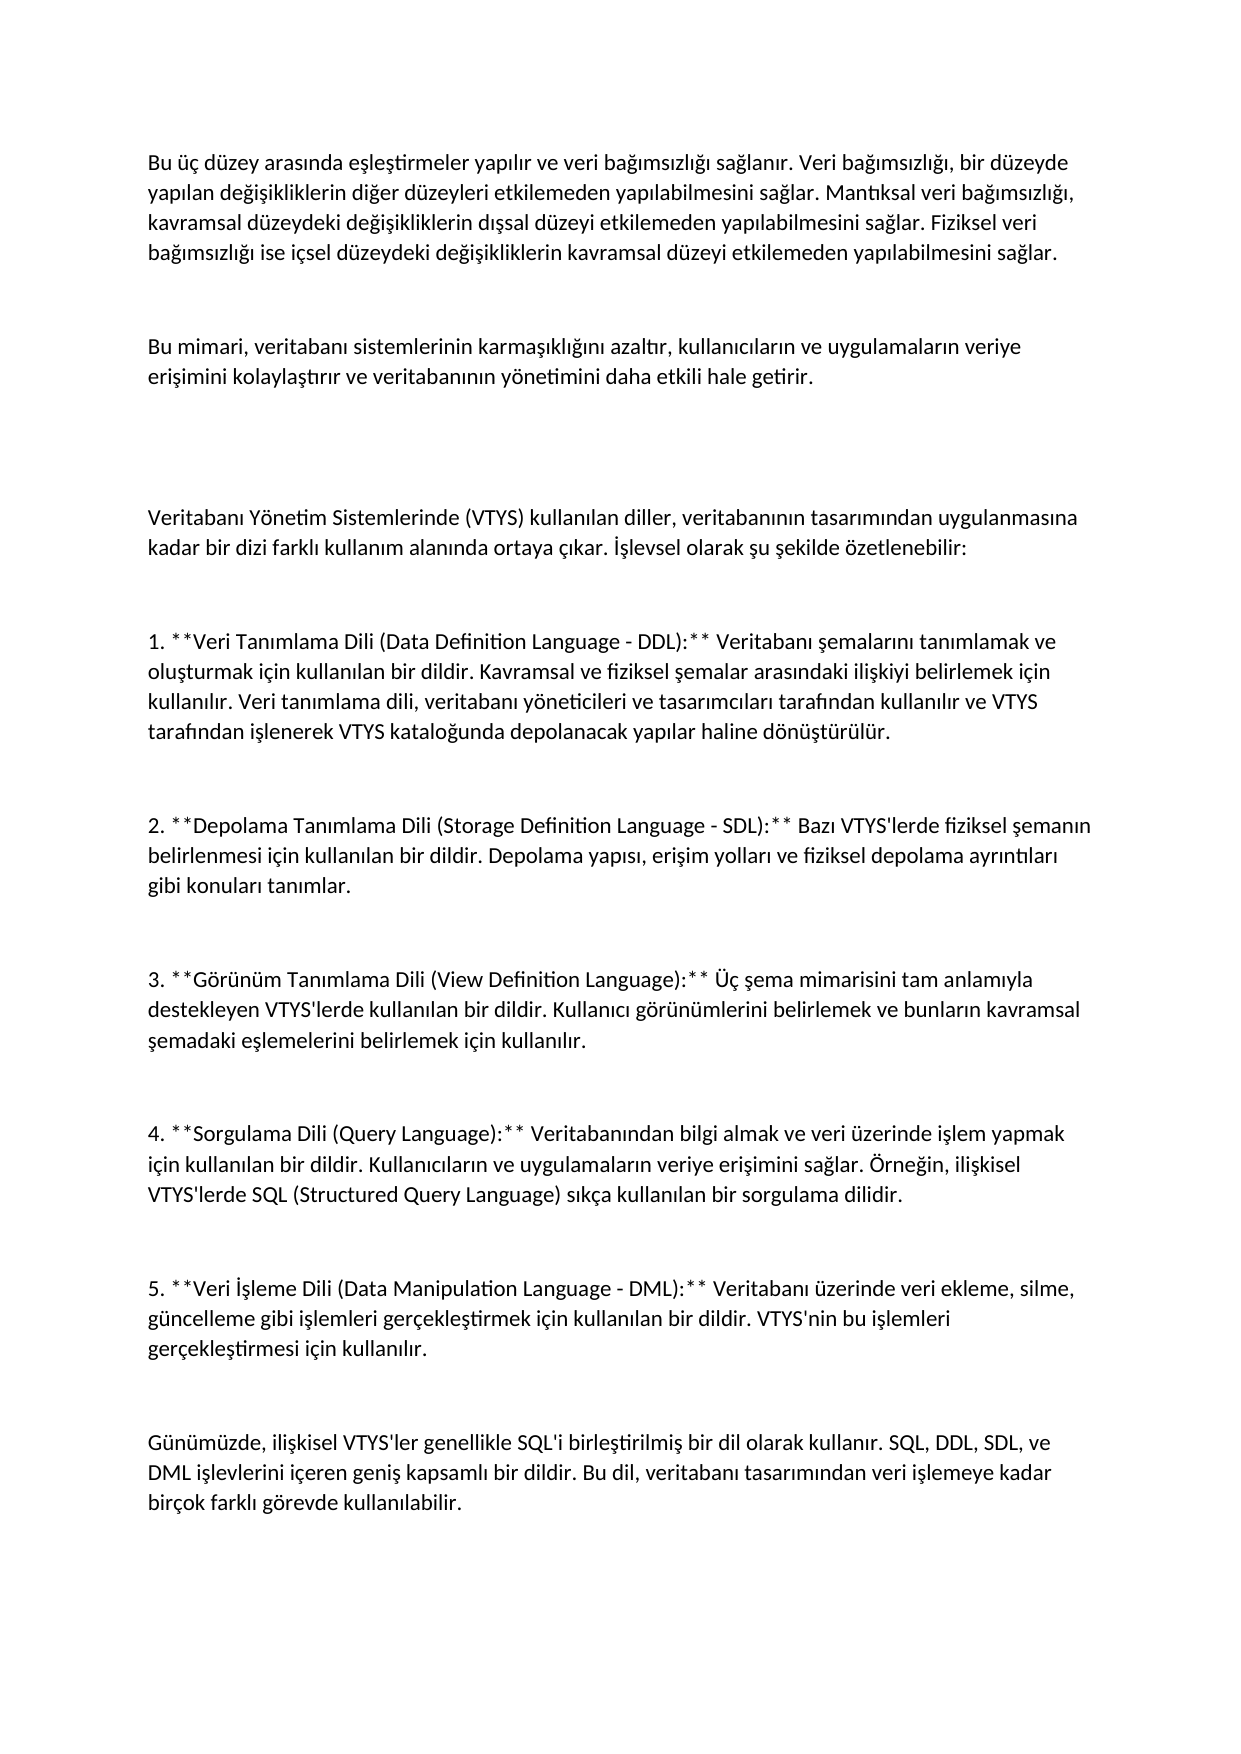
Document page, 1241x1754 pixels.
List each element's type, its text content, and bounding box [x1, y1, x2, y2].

text 3. **Görünüm Tanımlama Dili (View Definition Language):** Üç şema mimarisini tam anlamıyla destekleyen VTYS'lerde kullanılan bir dildir. Kullanıcı görünümlerini belirlemek ve bunların kavramsal şemadaki eşlemelerini belirlemek için kullanılır. [148, 965, 1093, 1054]
text 2. **Depolama Tanımlama Dili (Storage Definition Language - SDL):** Bazı VTYS'lerde fiziksel şemanın belirlenmesi için kullanılan bir dildir. Depolama yapısı, erişim yolları ve fiziksel depolama ayrıntıları gibi konuları tanımlar. [148, 811, 1093, 899]
text Bu mimari, veritabanı sistemlerinin karmaşıklığını azaltır, kullanıcıların ve uygulamaların veriye erişimini kolaylaştırır ve veritabanının yönetimini daha etkili hale getirir. [148, 332, 1093, 390]
text 4. **Sorgulama Dili (Query Language):** Veritabanından bilgi almak ve veri üzerinde işlem yapmak için kullanılan bir dildir. Kullanıcıların ve uygulamaların veriye erişimini sağlar. Örneğin, ilişkisel VTYS'lerde SQL (Structured Query Language) sıkça kullanılan bir sorgulama dilidir. [148, 1119, 1093, 1208]
text 1. **Veri Tanımlama Dili (Data Definition Language - DDL):** Veritabanı şemalarını tanımlamak ve oluşturmak için kullanılan bir dildir. Kavramsal ve fiziksel şemalar arasındaki ilişkiyi belirlemek için kullanılır. Veri tanımlama dili, veritabanı yöneticileri ve tasarımcıları tarafından kullanılır ve VTYS tarafından işlenerek VTYS kataloğunda depolanacak yapılar haline dönüştürülür. [148, 627, 1093, 745]
text 5. **Veri İşleme Dili (Data Manipulation Language - DML):** Veritabanı üzerinde veri ekleme, silme, güncelleme gibi işlemleri gerçekleştirmek için kullanılan bir dildir. VTYS'nin bu işlemleri gerçekleştirmesi için kullanılır. [148, 1274, 1093, 1362]
text Günümüzde, ilişkisel VTYS'ler genellikle SQL'i birleştirilmiş bir dil olarak kullanır. SQL, DDL, SDL, ve DML işlevlerini içeren geniş kapsamlı bir dildir. Bu dil, veritabanı tasarımından veri işlemeye kadar birçok farklı görevde kullanılabilir. [148, 1428, 1093, 1516]
text Bu üç düzey arasında eşleştirmeler yapılır ve veri bağımsızlığı sağlanır. Veri bağımsızlığı, bir düzeyde yapılan değişikliklerin diğer düzeyleri etkilemeden yapılabilmesini sağlar. Mantıksal veri bağımsızlığı, kavramsal düzeydeki değişikliklerin dışsal düzeyi etkilemeden yapılabilmesini sağlar. Fiziksel veri bağımsızlığı ise içsel düzeydeki değişikliklerin kavramsal düzeyi etkilemeden yapılabilmesini sağlar. [148, 148, 1093, 266]
text Veritabanı Yönetim Sistemlerinde (VTYS) kullanılan diller, veritabanının tasarımından uygulanmasına kadar bir dizi farklı kullanım alanında ortaya çıkar. İşlevsel olarak şu şekilde özetlenebilir: [148, 503, 1093, 561]
